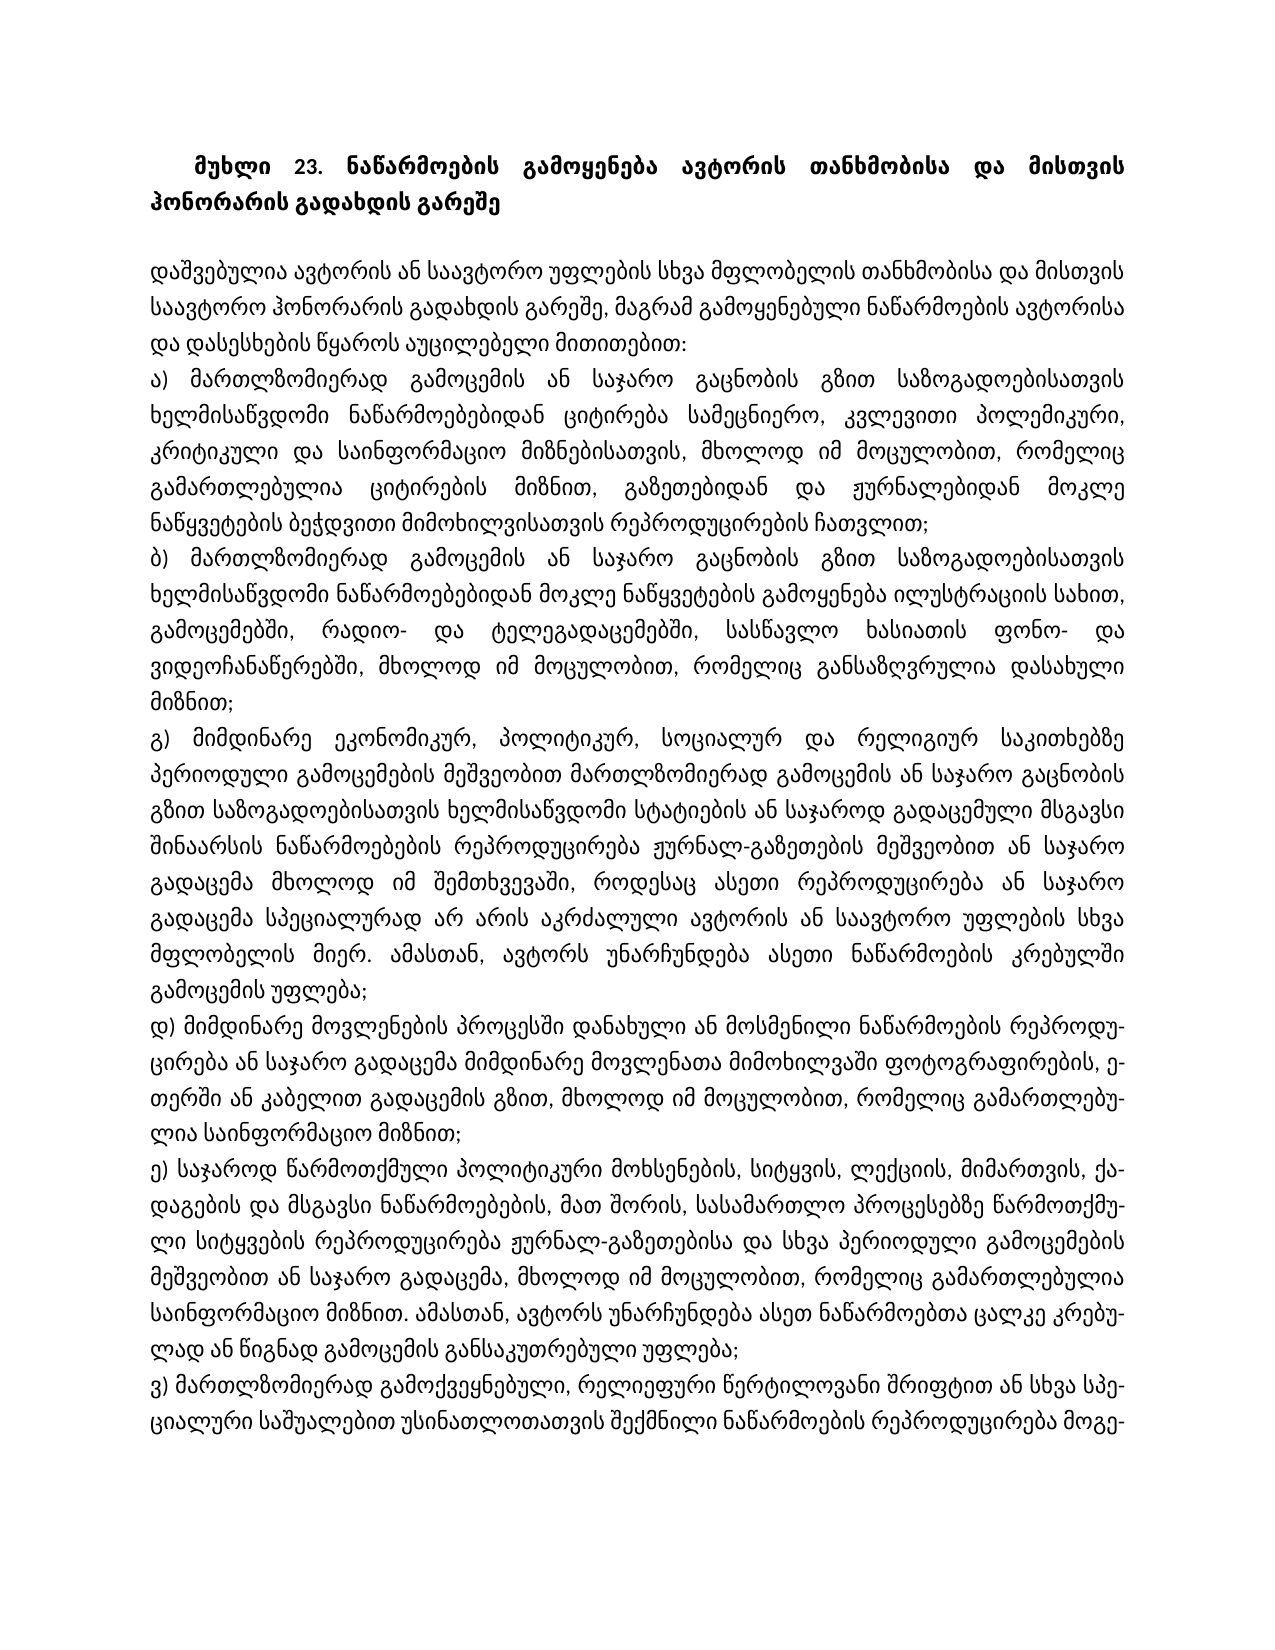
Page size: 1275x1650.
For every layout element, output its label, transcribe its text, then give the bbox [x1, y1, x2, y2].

text მუხლი 23. ნაწარმოების გამოყენება ავტორის თანხმობისა და მისთვის ჰონორარის გადახდის გარეშე [150, 150, 1125, 217]
text გ) მიმდინარე ეკონომიკურ, პოლიტიკურ, სოციალურ და რელიგიურ საკითხებზე პერიოდული გამოცემების მეშვეობით მართლზომიერად გამოცემის ან საჯარო გაცნობის გზით საზოგადოებისათვის ხელმისაწვდომი სტატიების ან საჯაროდ გადაცემული მსგავსი შინაარსის ნაწარმოებების რეპროდუცირება ჟურნალ-გაზეთების მეშვეობით ან საჯარო გადაცემა მხოლოდ იმ შემთხვევაში, როდესაც ასეთი რეპროდუცირება ან საჯარო გადაცემა სპეციალურად არ არის აკრძალული ავტორის ან საავტორო უფლების სხვა მფლობელის მიერ. ამასთან, ავტორს უნარჩუნდება ასეთი ნაწარმოების კრებულში გამოცემის უფლება; [150, 722, 1125, 1005]
text დ) მიმდინარე მოვლენების პროცესში დანახული ან მოსმენილი ნაწარმოების რეპროდუცირება ან საჯარო გადაცემა მიმდინარე მოვლენათა მიმოხილვაში ფოტოგრაფირების, ეთერში ან კაბელით გადაცემის გზით, მხოლოდ იმ მოცულობით, რომელიც გამართლებულია საინფორმაციო მიზნით; [150, 1009, 1125, 1149]
text ე) საჯაროდ წარმოთქმული პოლიტიკური მოხსენების, სიტყვის, ლექციის, მიმართვის, ქადაგების და მსგავსი ნაწარმოებების, მათ შორის, სასამართლო პროცესებზე წარმოთქმული სიტყვების რეპროდუცირება ჟურნალ-გაზეთებისა და სხვა პერიოდული გამოცემების მეშვეობით ან საჯარო გადაცემა, მხოლოდ იმ მოცულობით, რომელიც გამართლებულია საინფორმაციო მიზნით. ამასთან, ავტორს უნარჩუნდება ასეთ ნაწარმოებთა ცალკე კრებულად ან წიგნად გამოცემის განსაკუთრებული უფლება; [150, 1153, 1125, 1364]
text ა) მართლზომიერად გამოცემის ან საჯარო გაცნობის გზით საზოგადოებისათვის ხელმისაწვდომი ნაწარმოებებიდან ციტირება სამეცნიერო, კვლევითი პოლემიკური, კრიტიკული და საინფორმაციო მიზნებისათვის, მხოლოდ იმ მოცულობით, რომელიც გამართლებულია ციტირების მიზნით, გაზეთებიდან და ჟურნალებიდან მოკლე ნაწყვეტების ბეჭდვითი მიმოხილვისათვის რეპროდუცირების ჩათვლით; [150, 363, 1125, 538]
text ბ) მართლზომიერად გამოცემის ან საჯარო გაცნობის გზით საზოგადოებისათვის ხელმისაწვდომი ნაწარმოებებიდან მოკლე ნაწყვეტების გამოყენება ილუსტრაციის სახით, გამოცემებში, რადიო- და ტელეგადაცემებში, სასწავლო ხასიათის ფონო- და ვიდეოჩანაწერებში, მხოლოდ იმ მოცულობით, რომელიც განსაზღვრულია დასახული მიზნით; [150, 542, 1125, 717]
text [150, 1369, 1125, 1436]
text დაშვებულია ავტორის ან საავტორო უფლების სხვა მფლობელის თანხმობისა და მისთვის საავტორო ჰონორარის გადახდის გარეშე, მაგრამ გამოყენებული ნაწარმოების ავტორისა და დასესხების წყაროს აუცილებელი მითითებით: [150, 255, 1125, 358]
